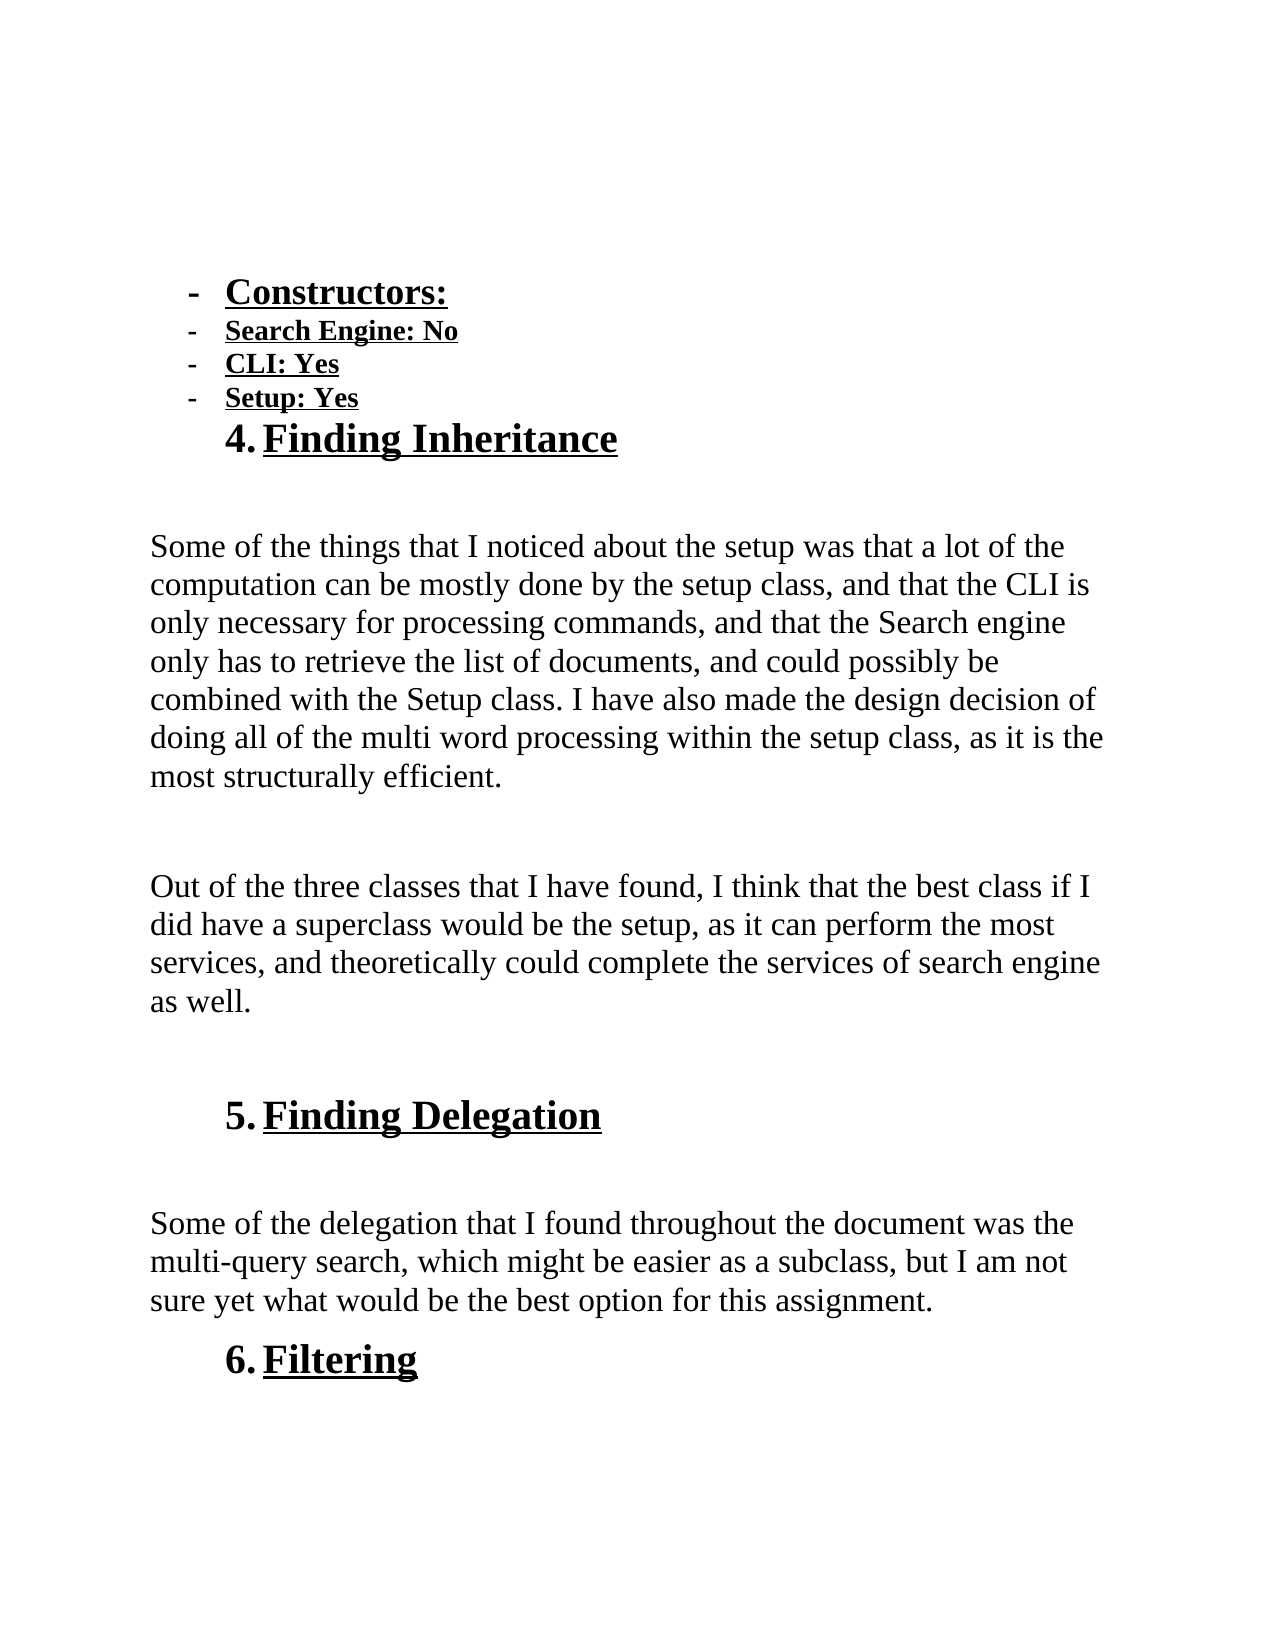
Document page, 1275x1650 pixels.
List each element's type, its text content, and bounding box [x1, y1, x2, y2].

list Search Engine: No [187, 313, 1125, 346]
list Constructors: [187, 269, 1125, 313]
list Finding Inheritance [225, 413, 1125, 461]
list CLI: Yes [187, 346, 1125, 380]
text Some of the things that I noticed about the setup was that a lot of the computation can be mostly done by the setup class, and that the CLI is only necessary for processing commands, and that the Search engine only has to retrieve the list of documents, and could possibly be combined with the Setup class. I have also made the design decision of doing all of the multi word processing within the setup class, as it is the most structurally efficient. [150, 526, 1125, 794]
list Finding Delegation [225, 1091, 1125, 1139]
list Filtering [225, 1335, 1125, 1383]
text Some of the delegation that I found throughout the document was the multi-query search, which might be easier as a subclass, but I am not sure yet what would be the best option for this assignment. [150, 1203, 1125, 1318]
text Out of the three classes that I have found, I think that the best class if I did have a superclass would be the setup, as it can perform the most services, and theoretically could complete the services of search engine as well. [150, 866, 1125, 1019]
list Setup: Yes [187, 380, 1125, 413]
